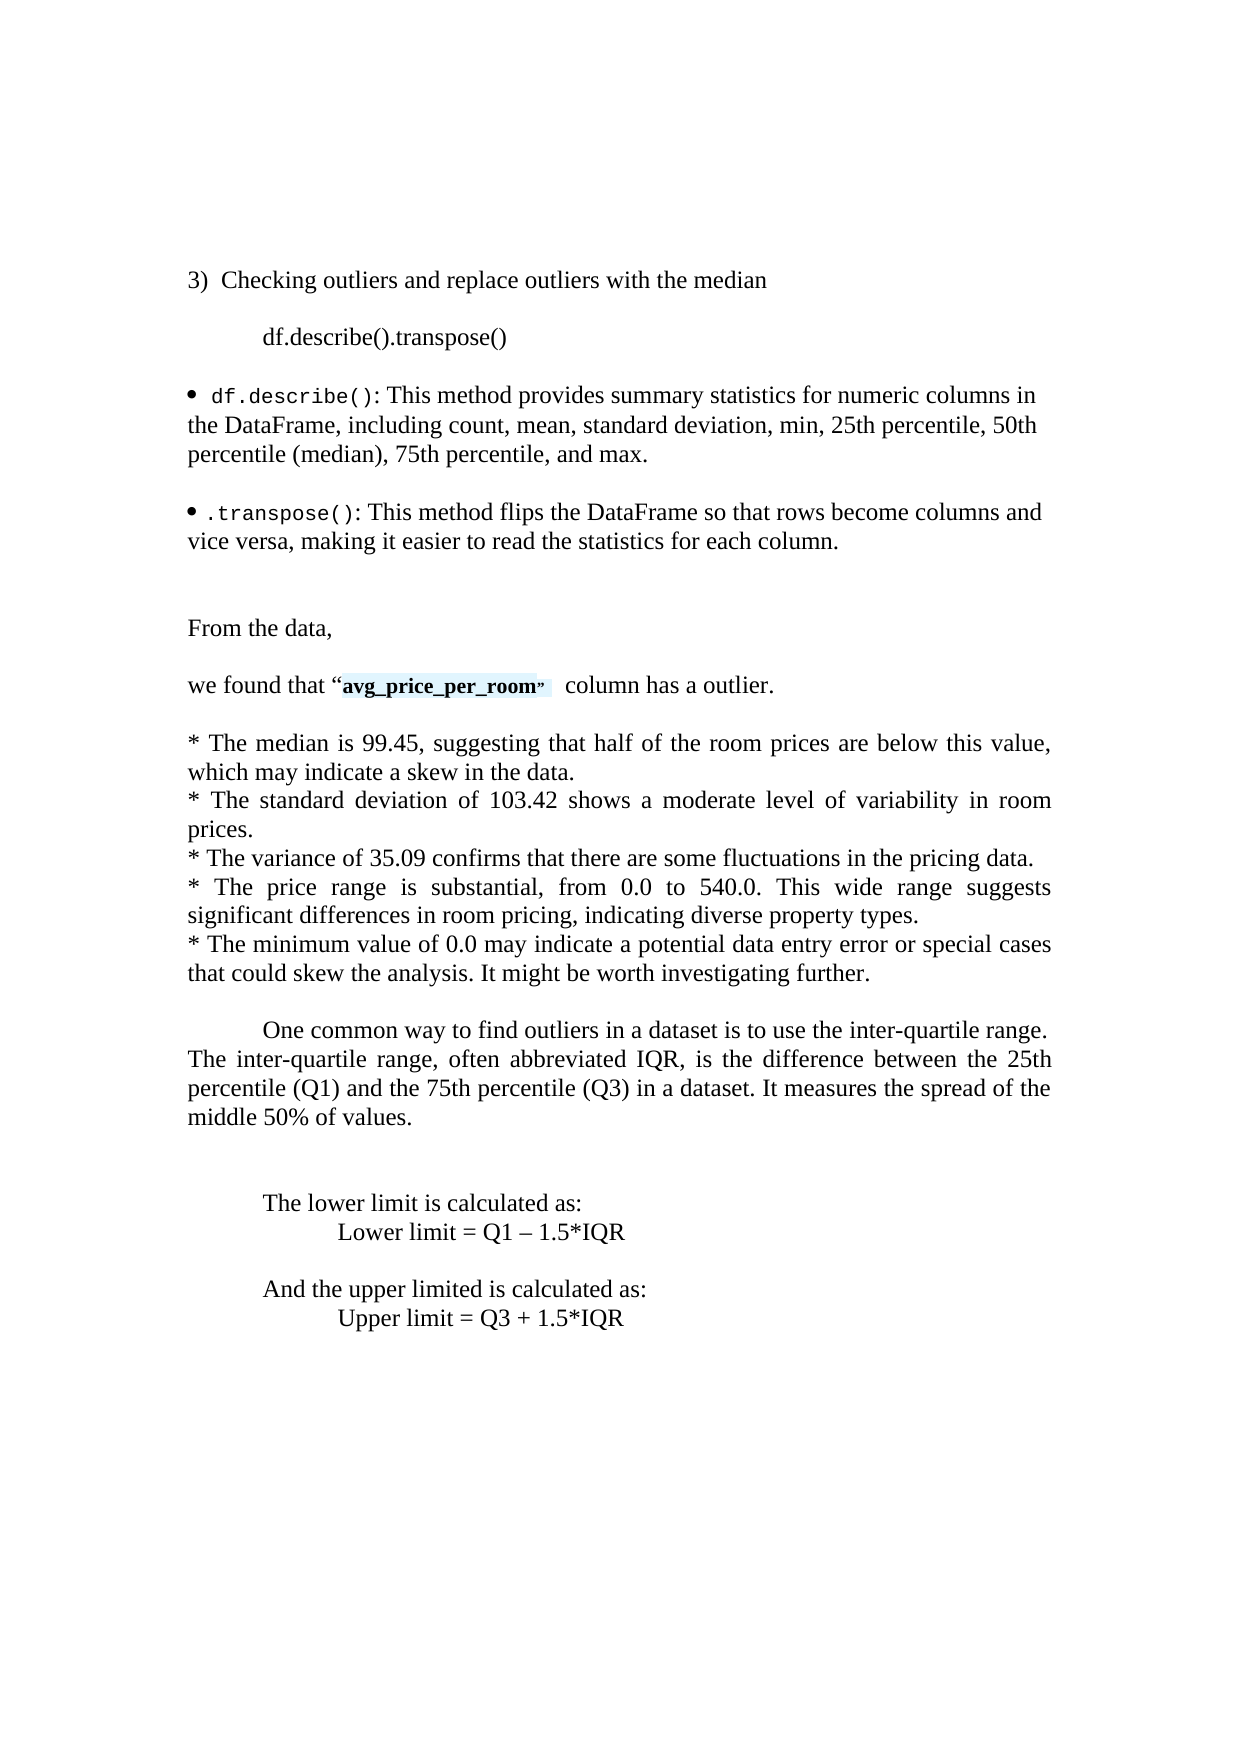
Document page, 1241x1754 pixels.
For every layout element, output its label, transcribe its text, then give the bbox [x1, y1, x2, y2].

text · .transpose(): This method flips the DataFrame so that rows become columns and vice versa, making it easier to read the statistics for each column. [187, 497, 1053, 555]
list Upper limit = Q3 + 1.5*IQR [262, 1303, 1053, 1332]
list From the data, [187, 613, 1053, 642]
list * The minimum value of 0.0 may indicate a potential data entry error or special cases that could skew the analysis. It might be worth investigating further. [187, 929, 1053, 987]
list The lower limit is calculated as: [187, 1188, 1053, 1217]
list Lower limit = Q1 – 1.5*IQR [262, 1217, 1053, 1245]
list * The price range is substantial, from 0.0 to 540.0. This wide range suggests significant differences in room pricing, indicating diverse property types. [187, 872, 1053, 929]
list df.describe().transpose() [187, 322, 1053, 351]
text · df.describe(): This method provides summary statistics for numeric columns in the DataFrame, including count, mean, standard deviation, min, 25th percentile, 50th percentile (median), 75th percentile, and max. [187, 380, 1053, 467]
list One common way to find outliers in a dataset is to use the inter-quartile range. [187, 1015, 1053, 1044]
list * The standard deviation of 103.42 shows a moderate level of variability in room prices. [187, 785, 1053, 843]
list * The variance of 35.09 confirms that there are some fluctuations in the pricing data. [187, 843, 1053, 872]
list we found that “avg_price_per_room” column has a outlier. [187, 670, 1053, 699]
list Checking outliers and replace outliers with the median [187, 265, 1053, 294]
list And the upper limited is calculated as: [187, 1274, 1053, 1303]
list The inter-quartile range, often abbreviated IQR, is the difference between the 25th percentile (Q1) and the 75th percentile (Q3) in a dataset. It measures the spread of the middle 50% of values. [187, 1044, 1053, 1130]
list * The median is 99.45, suggesting that half of the room prices are below this value, which may indicate a skew in the data. [187, 728, 1053, 785]
